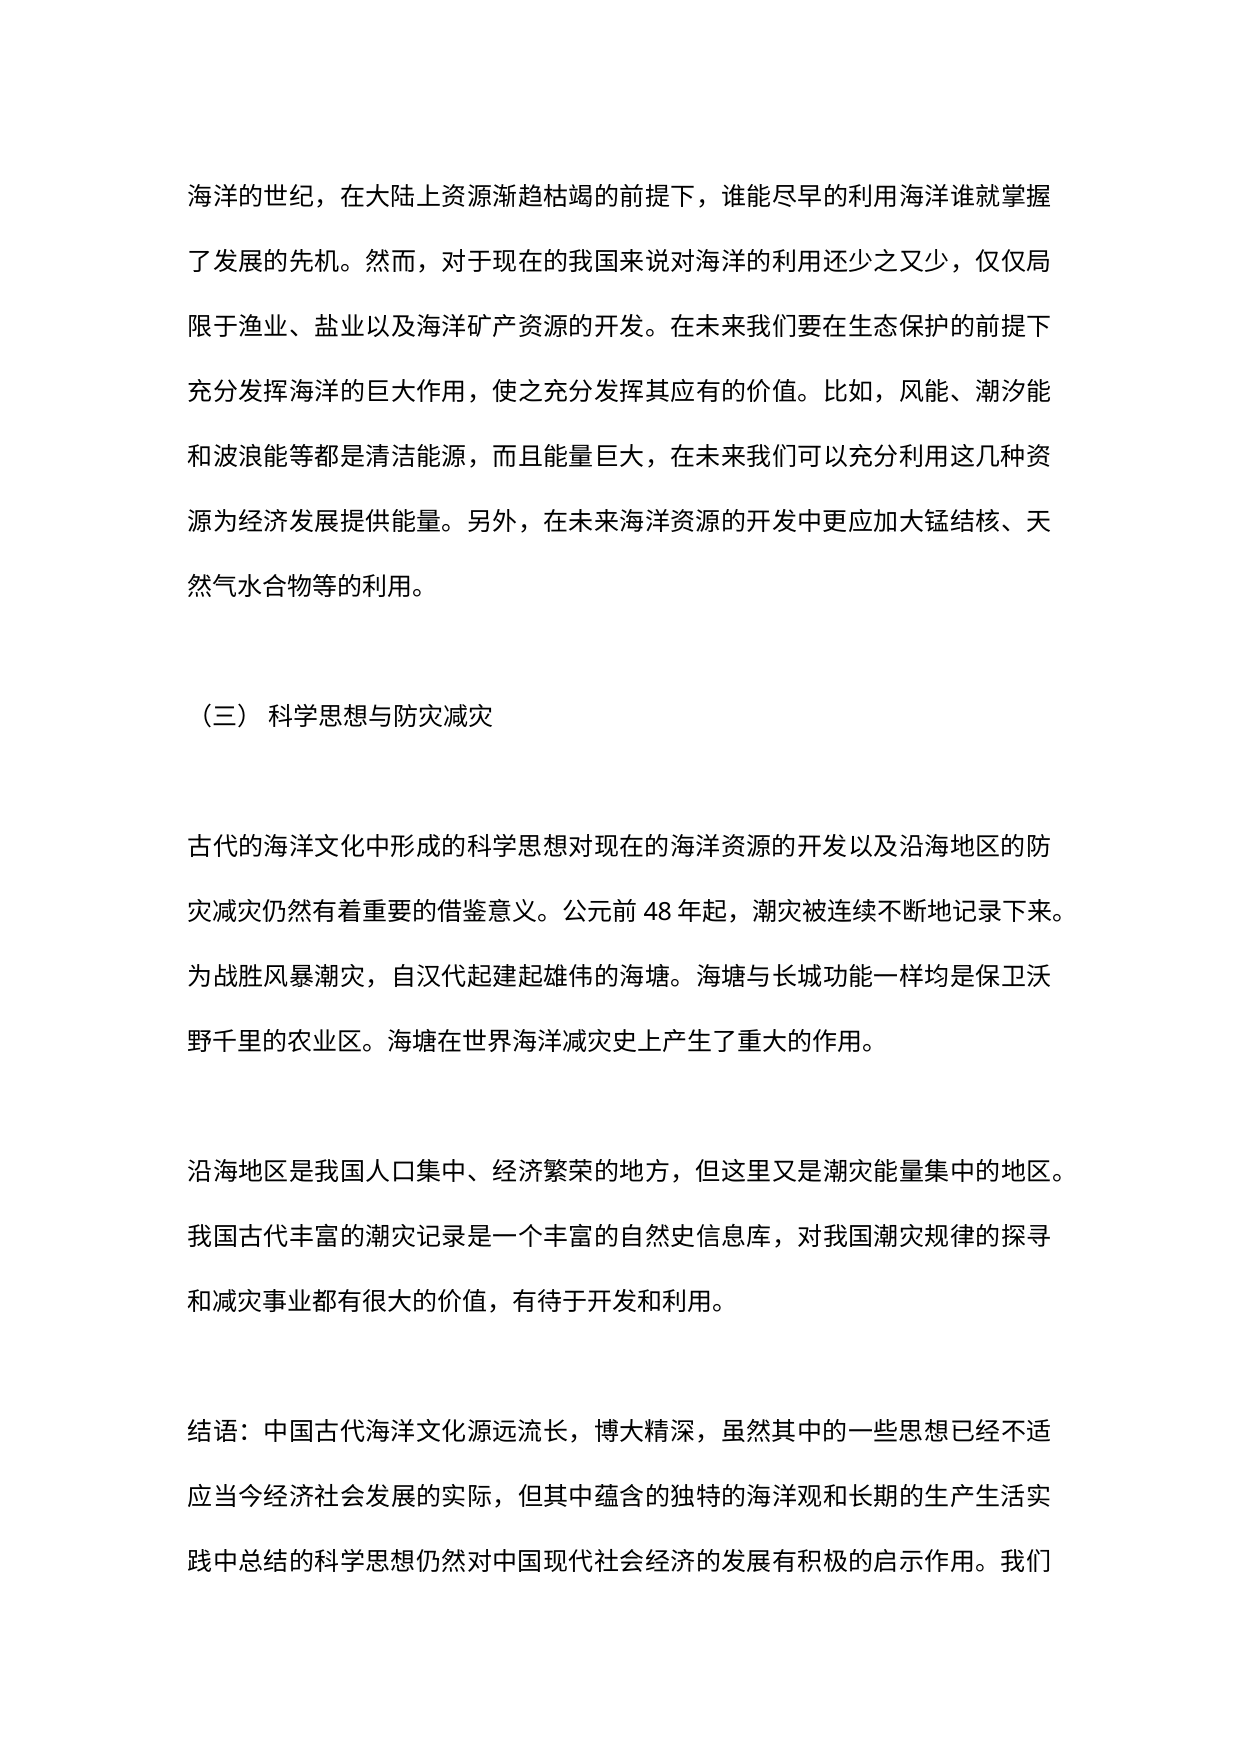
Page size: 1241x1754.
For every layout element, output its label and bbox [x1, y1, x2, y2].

list [187, 162, 1053, 1592]
